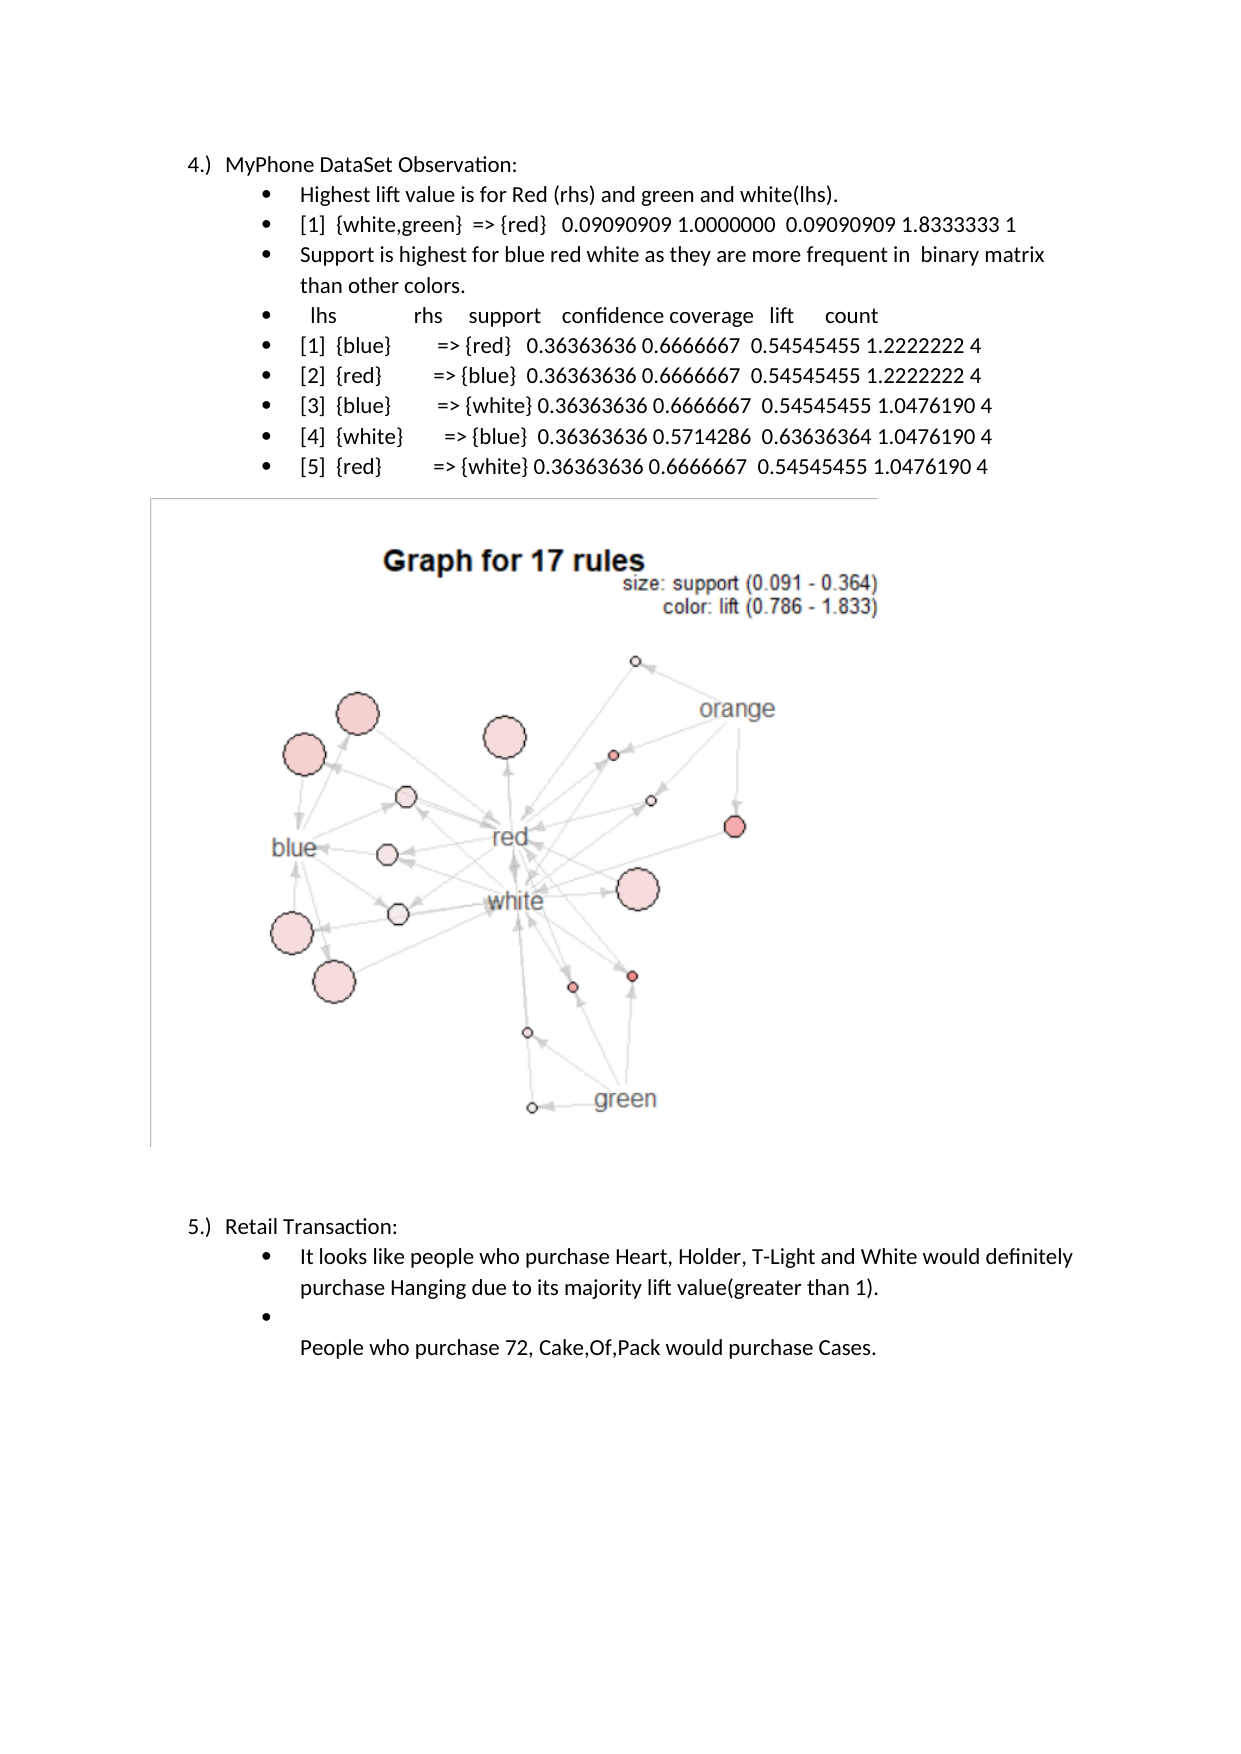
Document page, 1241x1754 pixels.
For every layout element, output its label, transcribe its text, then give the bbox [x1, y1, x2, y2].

picture [150, 498, 878, 1147]
list [4] {white} => {blue} 0.36363636 0.5714286 0.63636364 1.0476190 4 [262, 422, 1090, 450]
list [5] {red} => {white} 0.36363636 0.6666667 0.54545455 1.0476190 4 [262, 452, 1090, 480]
list People who purchase 72, Cake,Of,Pack would purchase Cases. [300, 1333, 1090, 1361]
list It looks like people who purchase Heart, Holder, T-Light and White would definitely purchase Hanging due to its majority lift value(greater than 1). [262, 1242, 1090, 1301]
list [1] {white,green} => {red} 0.09090909 1.0000000 0.09090909 1.8333333 1 [262, 210, 1090, 238]
list MyPhone DataSet Observation: [187, 150, 1090, 178]
list [2] {red} => {blue} 0.36363636 0.6666667 0.54545455 1.2222222 4 [262, 361, 1090, 389]
list [3] {blue} => {white} 0.36363636 0.6666667 0.54545455 1.0476190 4 [262, 392, 1090, 420]
list [1] {blue} => {red} 0.36363636 0.6666667 0.54545455 1.2222222 4 [262, 331, 1090, 359]
list Retail Transaction: [187, 1212, 1090, 1240]
list lhs rhs support confidence coverage lift count [262, 301, 1090, 329]
list Highest lift value is for Red (rhs) and green and white(lhs). [262, 180, 1090, 208]
list Support is highest for blue red white as they are more frequent in binary matrix than other colors. [262, 241, 1090, 299]
